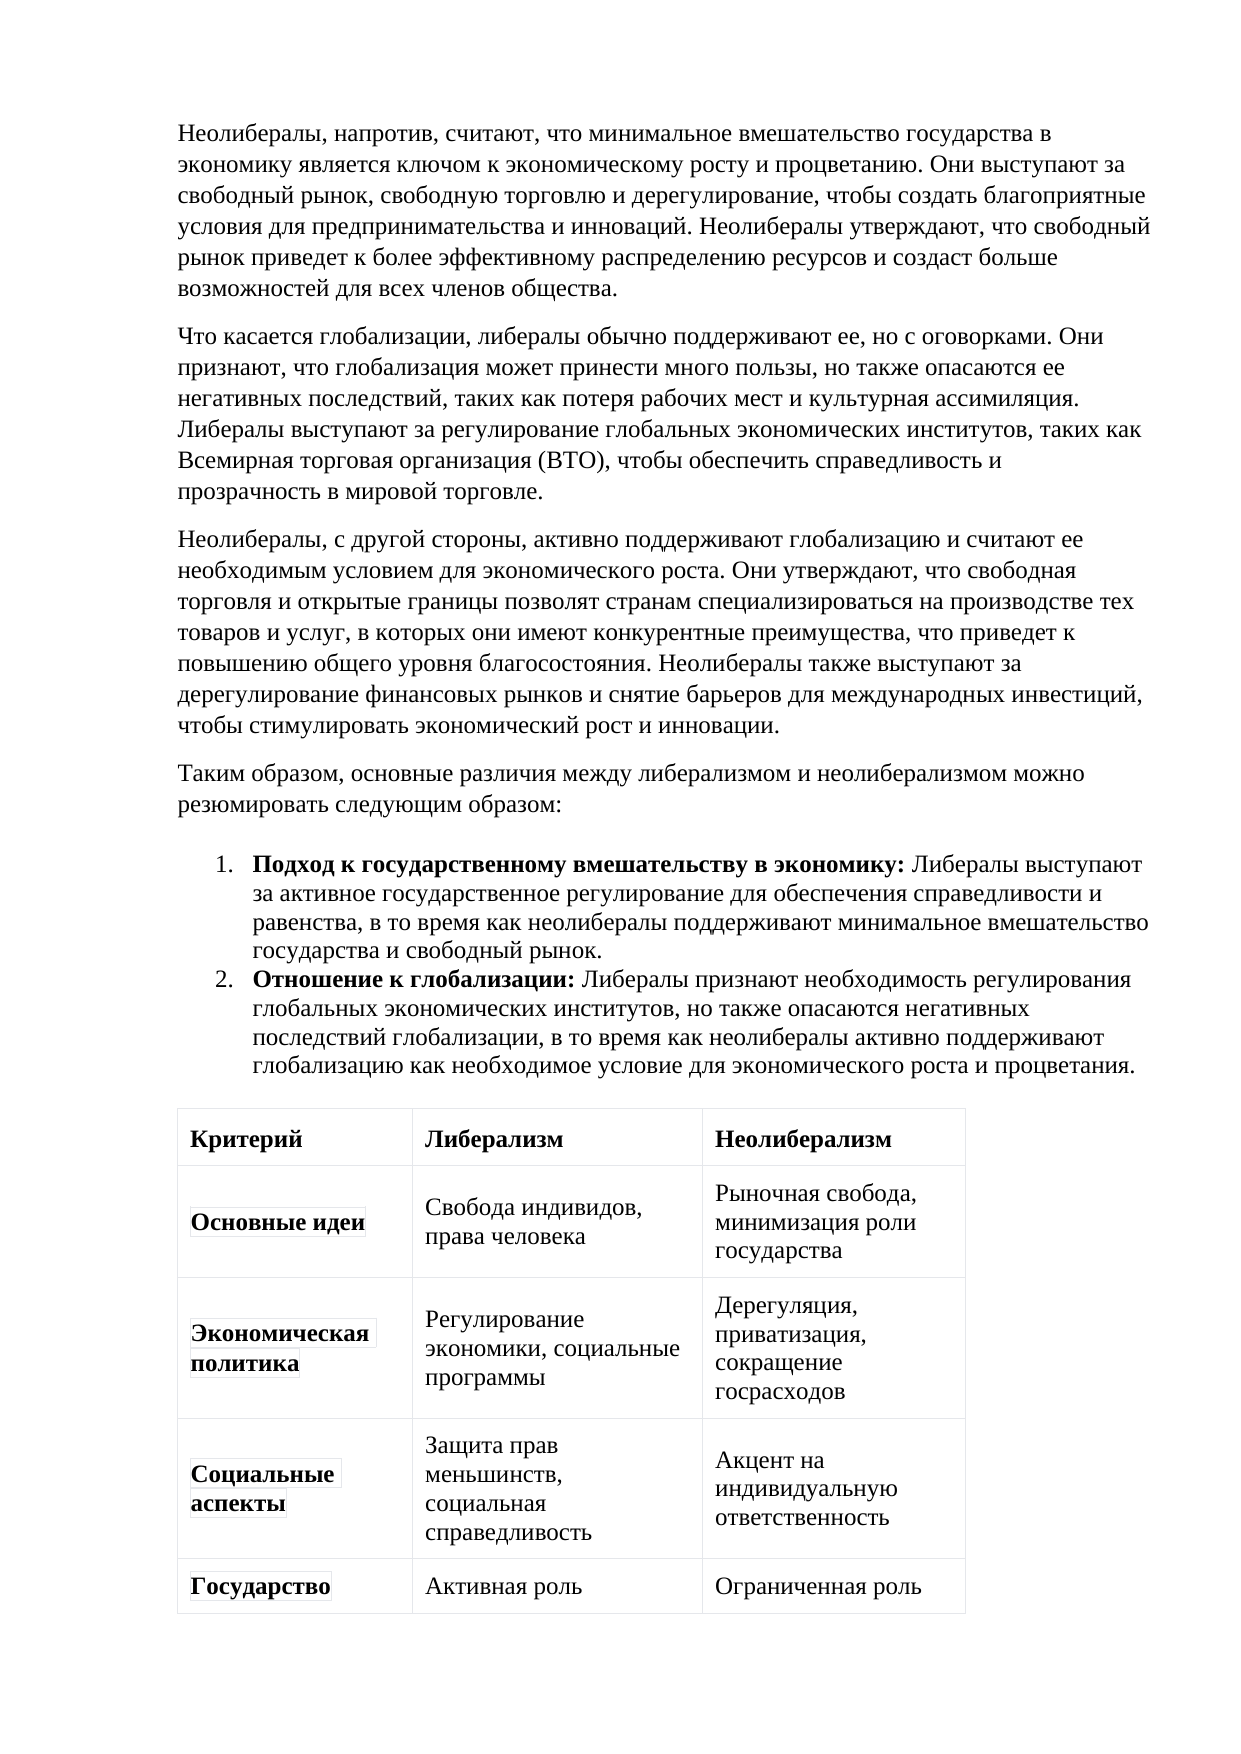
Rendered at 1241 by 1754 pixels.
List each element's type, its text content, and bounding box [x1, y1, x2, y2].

table_cell Рыночная свобода, минимизация роли государства [703, 1195, 965, 1306]
text Таким образом, основные различия между либерализмом и неолиберализмом можно резюмировать следующим образом: [177, 758, 1152, 818]
table_cell Защита прав меньшинств, социальная справедливость [413, 1448, 702, 1587]
text Неолибералы, напротив, считают, что минимальное вмешательство государства в экономику является ключом к экономическому росту и процветанию. Они выступают за свободный рынок, свободную торговлю и дерегулирование, чтобы создать благоприятные условия для предпринимательства и инноваций. Неолибералы утверждают, что свободный рынок приведет к более эффективному распределению ресурсов и создаст больше возможностей для всех членов общества. [177, 118, 1152, 302]
table_header Неолиберализм [703, 1139, 965, 1194]
table_header Либерализм [413, 1139, 702, 1194]
list Отношение к глобализации: Либералы признают необходимость регулирования глобальных экономических институтов, но также опасаются негативных последствий глобализации, в то время как неолибералы активно поддерживают глобализацию как необходимое условие для экономического роста и процветания. [215, 993, 1152, 1108]
text Что касается глобализации, либералы обычно поддерживают ее, но с оговорками. Они признают, что глобализация может принести много пользы, но также опасаются ее негативных последствий, таких как потеря рабочих мест и культурная ассимиляция. Либералы выступают за регулирование глобальных экономических институтов, таких как Всемирная торговая организация (ВТО), чтобы обеспечить справедливость и прозрачность в мировой торговле. [177, 321, 1152, 505]
list Подход к государственному вмешательству в экономику: Либералы выступают за активное государственное регулирование для обеспечения справедливости и равенства, в то время как неолибералы поддерживают минимальное вмешательство государства и свободный рынок. [215, 849, 1152, 964]
text Неолибералы, с другой стороны, активно поддерживают глобализацию и считают ее необходимым условием для экономического роста. Они утверждают, что свободная торговля и открытые границы позволят странам специализироваться на производстве тех товаров и услуг, в которых они имеют конкурентные преимущества, что приведет к повышению общего уровня благосостояния. Неолибералы также выступают за дерегулирование финансовых рынков и снятие барьеров для международных инвестиций, чтобы стимулировать экономический рост и инновации. [177, 524, 1152, 739]
table_cell Свобода индивидов, права человека [413, 1195, 702, 1306]
table_cell Экономическая политика [178, 1307, 412, 1447]
table_cell Социальные аспекты [178, 1448, 412, 1587]
table_cell Регулирование экономики, социальные программы [413, 1307, 702, 1447]
table_cell Дерегуляция, приватизация, сокращение госрасходов [703, 1307, 965, 1447]
table_cell Акцент на индивидуальную ответственность [703, 1448, 965, 1587]
table_cell Основные идеи [178, 1195, 412, 1306]
table_header Критерий [178, 1139, 412, 1194]
